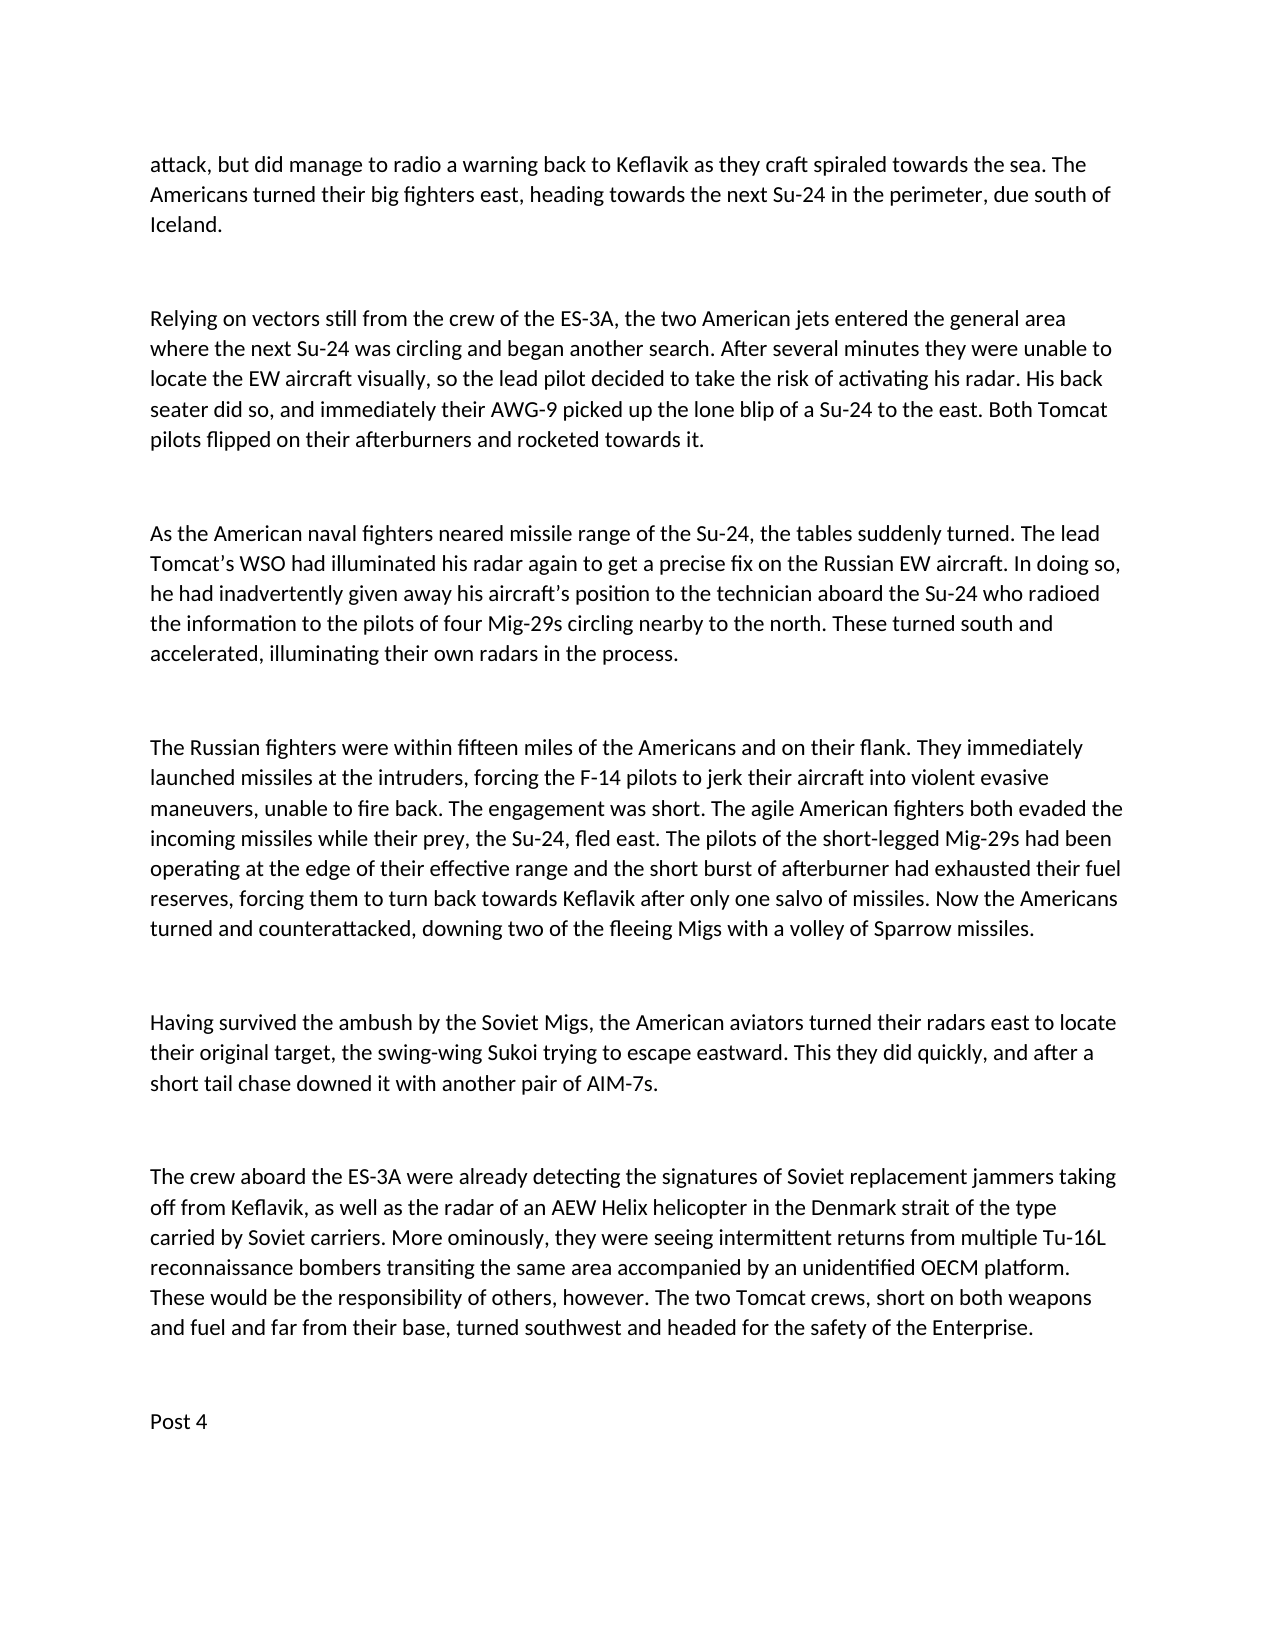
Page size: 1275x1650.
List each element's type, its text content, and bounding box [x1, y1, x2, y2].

text Having survived the ambush by the Soviet Migs, the American aviators turned their radars east to locate their original target, the swing-wing Sukoi trying to escape eastward. This they did quickly, and after a short tail chase downed it with another pair of AIM-7s. [150, 1008, 1125, 1097]
text The Russian fighters were within fifteen miles of the Americans and on their flank. They immediately launched missiles at the intruders, forcing the F-14 pilots to jerk their aircraft into violent evasive maneuvers, unable to fire back. The engagement was short. The agile American fighters both evaded the incoming missiles while their prey, the Su-24, fled east. The pilots of the short-legged Mig-29s had been operating at the edge of their effective range and the short burst of afterburner had exhausted their fuel reserves, forcing them to turn back towards Keflavik after only one salvo of missiles. Now the Americans turned and counterattacked, downing two of the fleeing Migs with a volley of Sparrow missiles. [150, 733, 1125, 943]
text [150, 150, 1125, 238]
text The crew aboard the ES-3A were already detecting the signatures of Soviet replacement jammers taking off from Keflavik, as well as the radar of an AEW Helix helicopter in the Denmark strait of the type carried by Soviet carriers. More ominously, they were seeing intermittent returns from multiple Tu-16L reconnaissance bombers transiting the same area accompanied by an unidentified OECM platform. These would be the responsibility of others, however. The two Tomcat crews, short on both weapons and fuel and far from their base, turned southwest and headed for the safety of the Enterprise. [150, 1162, 1125, 1342]
text Post 4 [150, 1407, 1125, 1435]
text As the American naval fighters neared missile range of the Su-24, the tables suddenly turned. The lead Tomcat’s WSO had illuminated his radar again to get a precise fix on the Russian EW aircraft. In doing so, he had inadvertently given away his aircraft’s position to the technician aboard the Su-24 who radioed the information to the pilots of four Mig-29s circling nearby to the north. These turned south and accelerated, illuminating their own radars in the process. [150, 519, 1125, 668]
text Relying on vectors still from the crew of the ES-3A, the two American jets entered the general area where the next Su-24 was circling and began another search. After several minutes they were unable to locate the EW aircraft visually, so the lead pilot decided to take the risk of activating his radar. His back seater did so, and immediately their AWG-9 picked up the lone blip of a Su-24 to the east. Both Tomcat pilots flipped on their afterburners and rocketed towards it. [150, 304, 1125, 453]
